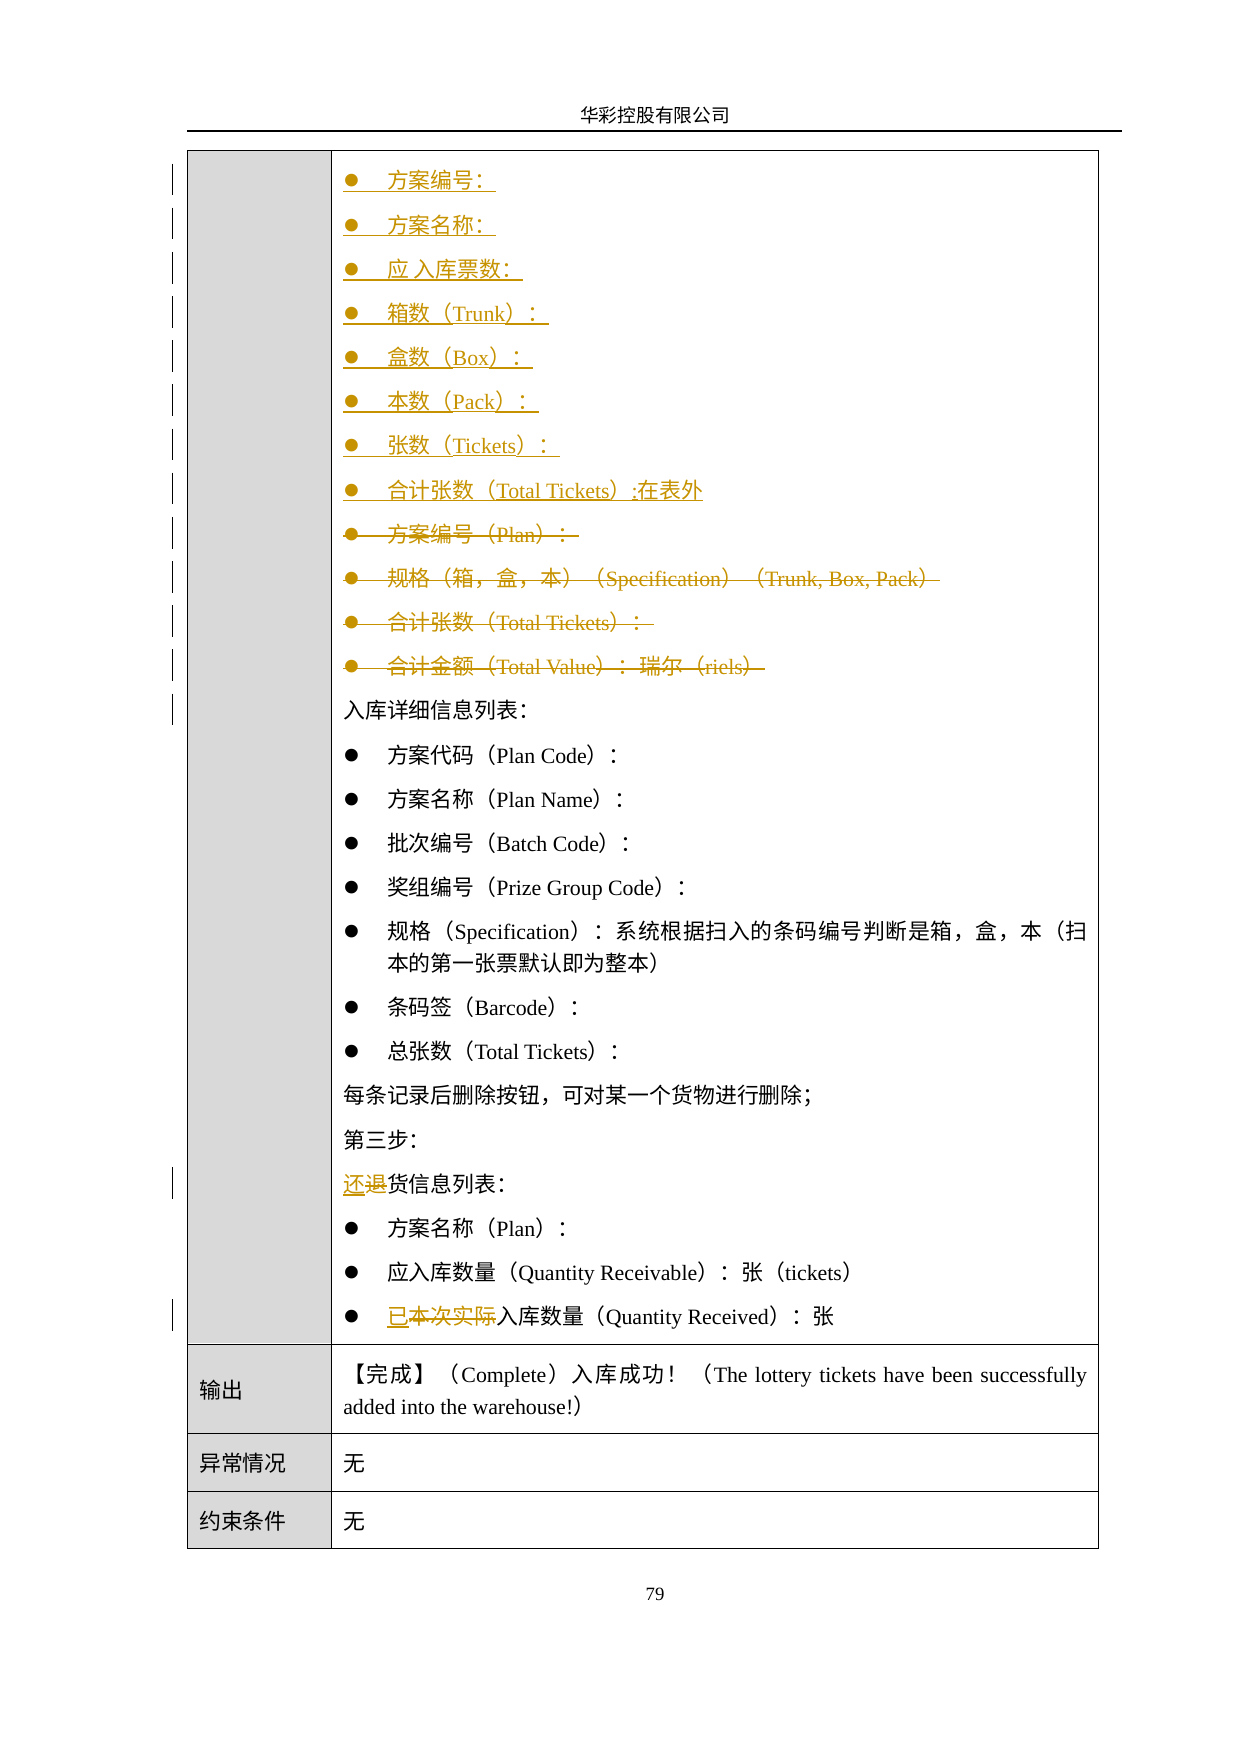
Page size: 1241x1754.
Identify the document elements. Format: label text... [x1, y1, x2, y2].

table_cell 无 [332, 1434, 1098, 1491]
table_cell 【完成】（Complete）入库成功！（The lottery tickets have been successfully added into the warehouse!） [332, 1345, 1098, 1433]
table_cell 无 [332, 1492, 1098, 1548]
table_cell 输出 [188, 1345, 331, 1433]
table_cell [332, 151, 1098, 1343]
table_cell 异常情况 [188, 1434, 331, 1491]
table_cell 约束条件 [188, 1492, 331, 1548]
table_cell 输入 [188, 151, 331, 1343]
